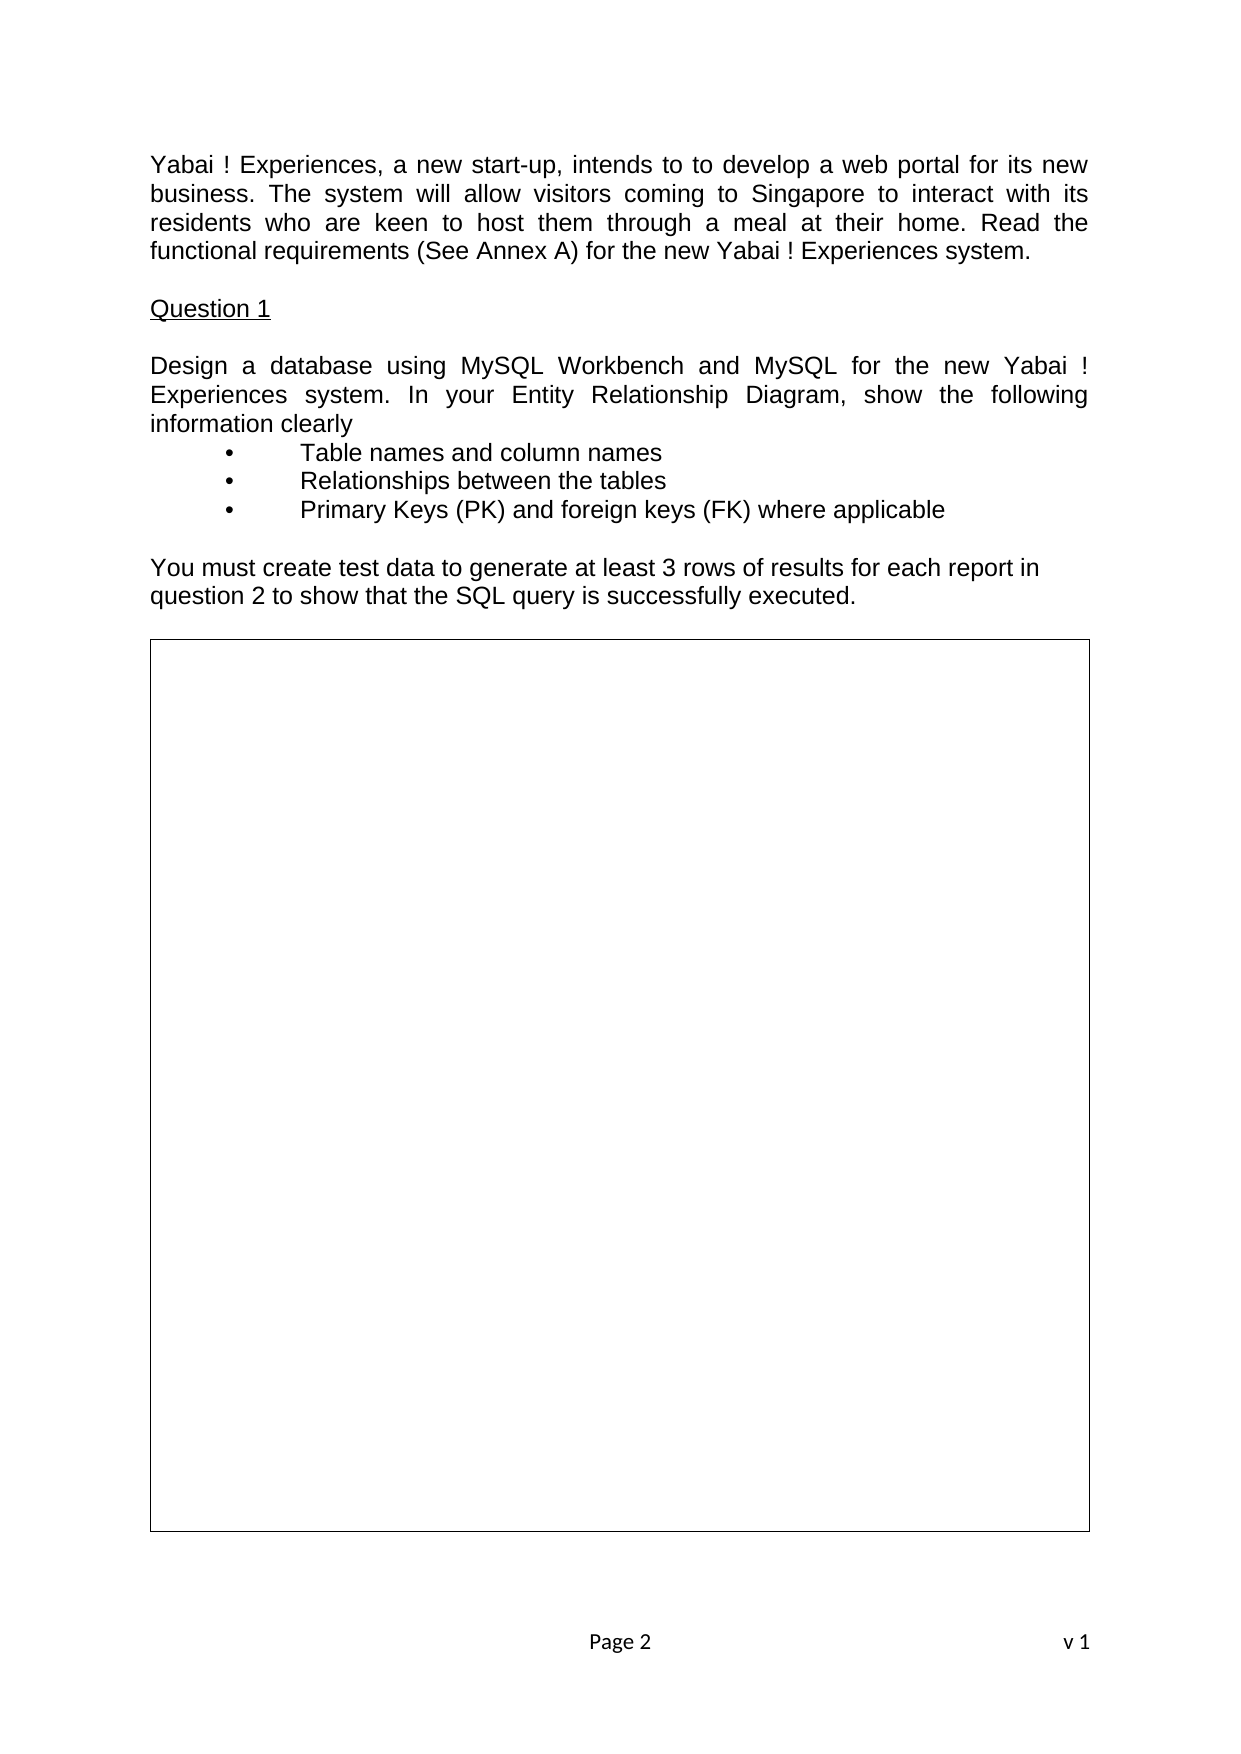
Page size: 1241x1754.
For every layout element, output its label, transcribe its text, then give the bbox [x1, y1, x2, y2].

text You must create test data to generate at least 3 rows of results for each report in question 2 to show that the SQL query is successfully executed. [150, 552, 1090, 610]
text • Relationships between the tables [225, 466, 1090, 495]
text Question 1 [150, 294, 1090, 322]
text • Table names and column names [225, 437, 1090, 466]
text Yabai ! Experiences, a new start-up, intends to to develop a web portal for its new business. The system will allow visitors coming to Singapore to interact with its residents who are keen to host them through a meal at their home. Read the functional requirements (See Annex A) for the new Yabai ! Experiences system. [150, 150, 1090, 265]
text • Primary Keys (PK) and foreign keys (FK) where applicable [225, 495, 1090, 524]
text Design a database using MySQL Workbench and MySQL for the new Yabai ! Experiences system. In your Entity Relationship Diagram, show the following information clearly [150, 351, 1090, 437]
table_header [151, 640, 1089, 1531]
